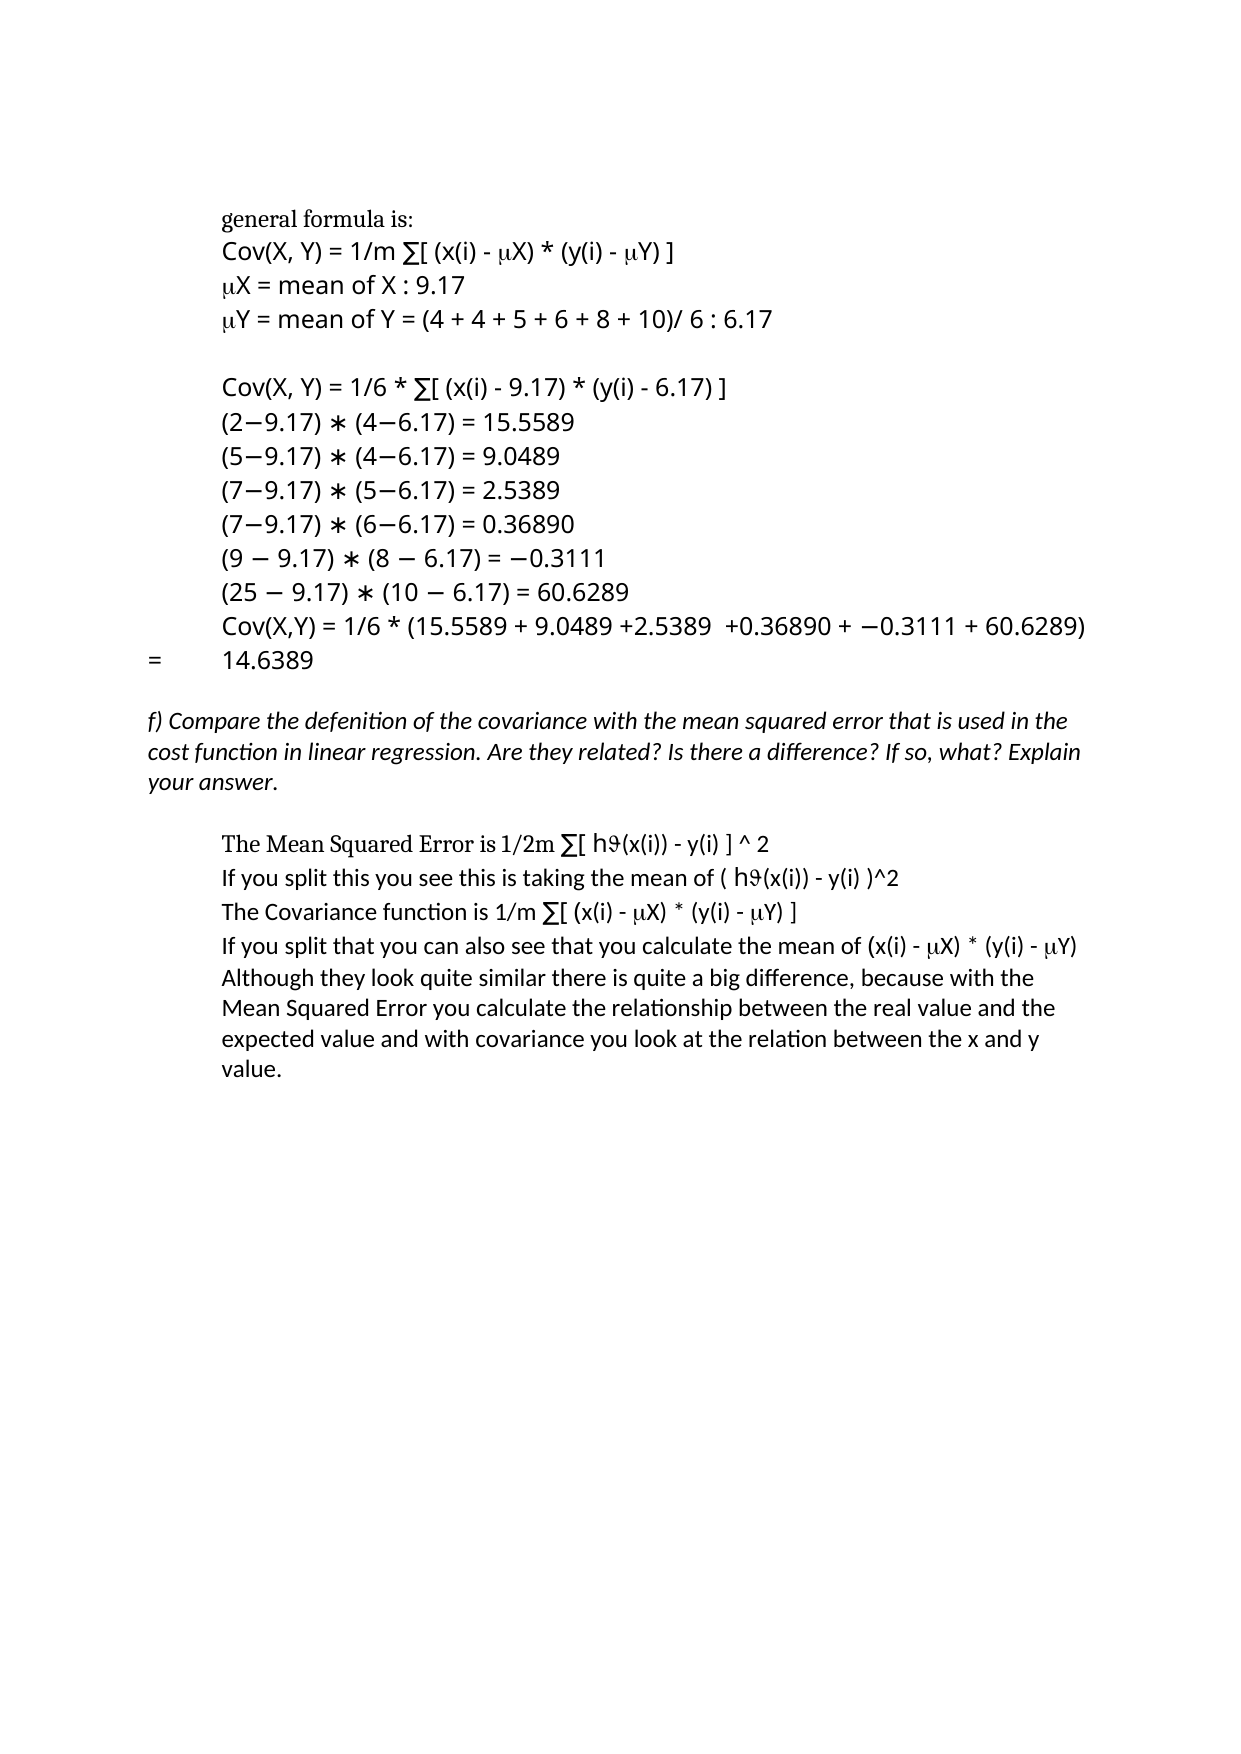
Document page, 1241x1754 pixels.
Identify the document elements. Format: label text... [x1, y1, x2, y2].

text Cov(X, Y) = 1/6 * ∑[ (x(i) - 9.17) * (y(i) - 6.17) ] [148, 370, 1093, 404]
text (7−9.17) ∗ (5−6.17) = 2.5389 [148, 472, 1093, 506]
text (2−9.17) ∗ (4−6.17) = 15.5589 [148, 404, 1093, 438]
text (5−9.17) ∗ (4−6.17) = 9.0489 [148, 438, 1093, 472]
text The Mean Squared Error is 1/2m ∑[ h(x(i)) - y(i) ] ^ 2 [148, 826, 1093, 860]
text general formula is: [148, 205, 1093, 234]
text Although they look quite similar there is quite a big difference, because with the Mean Squared Error you calculate the relationship between the real value and the expected value and with covariance you look at the relation between the x and y value. [148, 962, 1093, 1084]
text If you split this you see this is taking the mean of ( h(x(i)) - y(i) )^2 [148, 860, 1093, 894]
text (25 − 9.17) ∗ (10 − 6.17) = 60.6289 [148, 574, 1093, 608]
text X = mean of X : 9.17 [148, 268, 1093, 302]
text Cov(X, Y) = 1/m ∑[ (x(i) - X) * (y(i) - Y) ] [148, 234, 1093, 268]
text Cov(X,Y) = 1/6 * (15.5589 + 9.0489 +2.5389 +0.36890 + −0.3111 + 60.6289) = 14.6389 [148, 608, 1093, 677]
text The Covariance function is 1/m ∑[ (x(i) - X) * (y(i) - Y) ] [148, 894, 1093, 928]
text f) Compare the defenition of the covariance with the mean squared error that is used in the cost function in linear regression. Are they related? Is there a difference? If so, what? Explain your answer. [148, 705, 1093, 797]
text (7−9.17) ∗ (6−6.17) = 0.36890 (9 − 9.17) ∗ (8 − 6.17) = −0.3111 [148, 506, 1093, 574]
text Y = mean of Y = (4 + 4 + 5 + 6 + 8 + 10)/ 6 : 6.17 [148, 302, 1093, 336]
text If you split that you can also see that you calculate the mean of (x(i) - X) * (y(i) - Y) [148, 928, 1093, 962]
